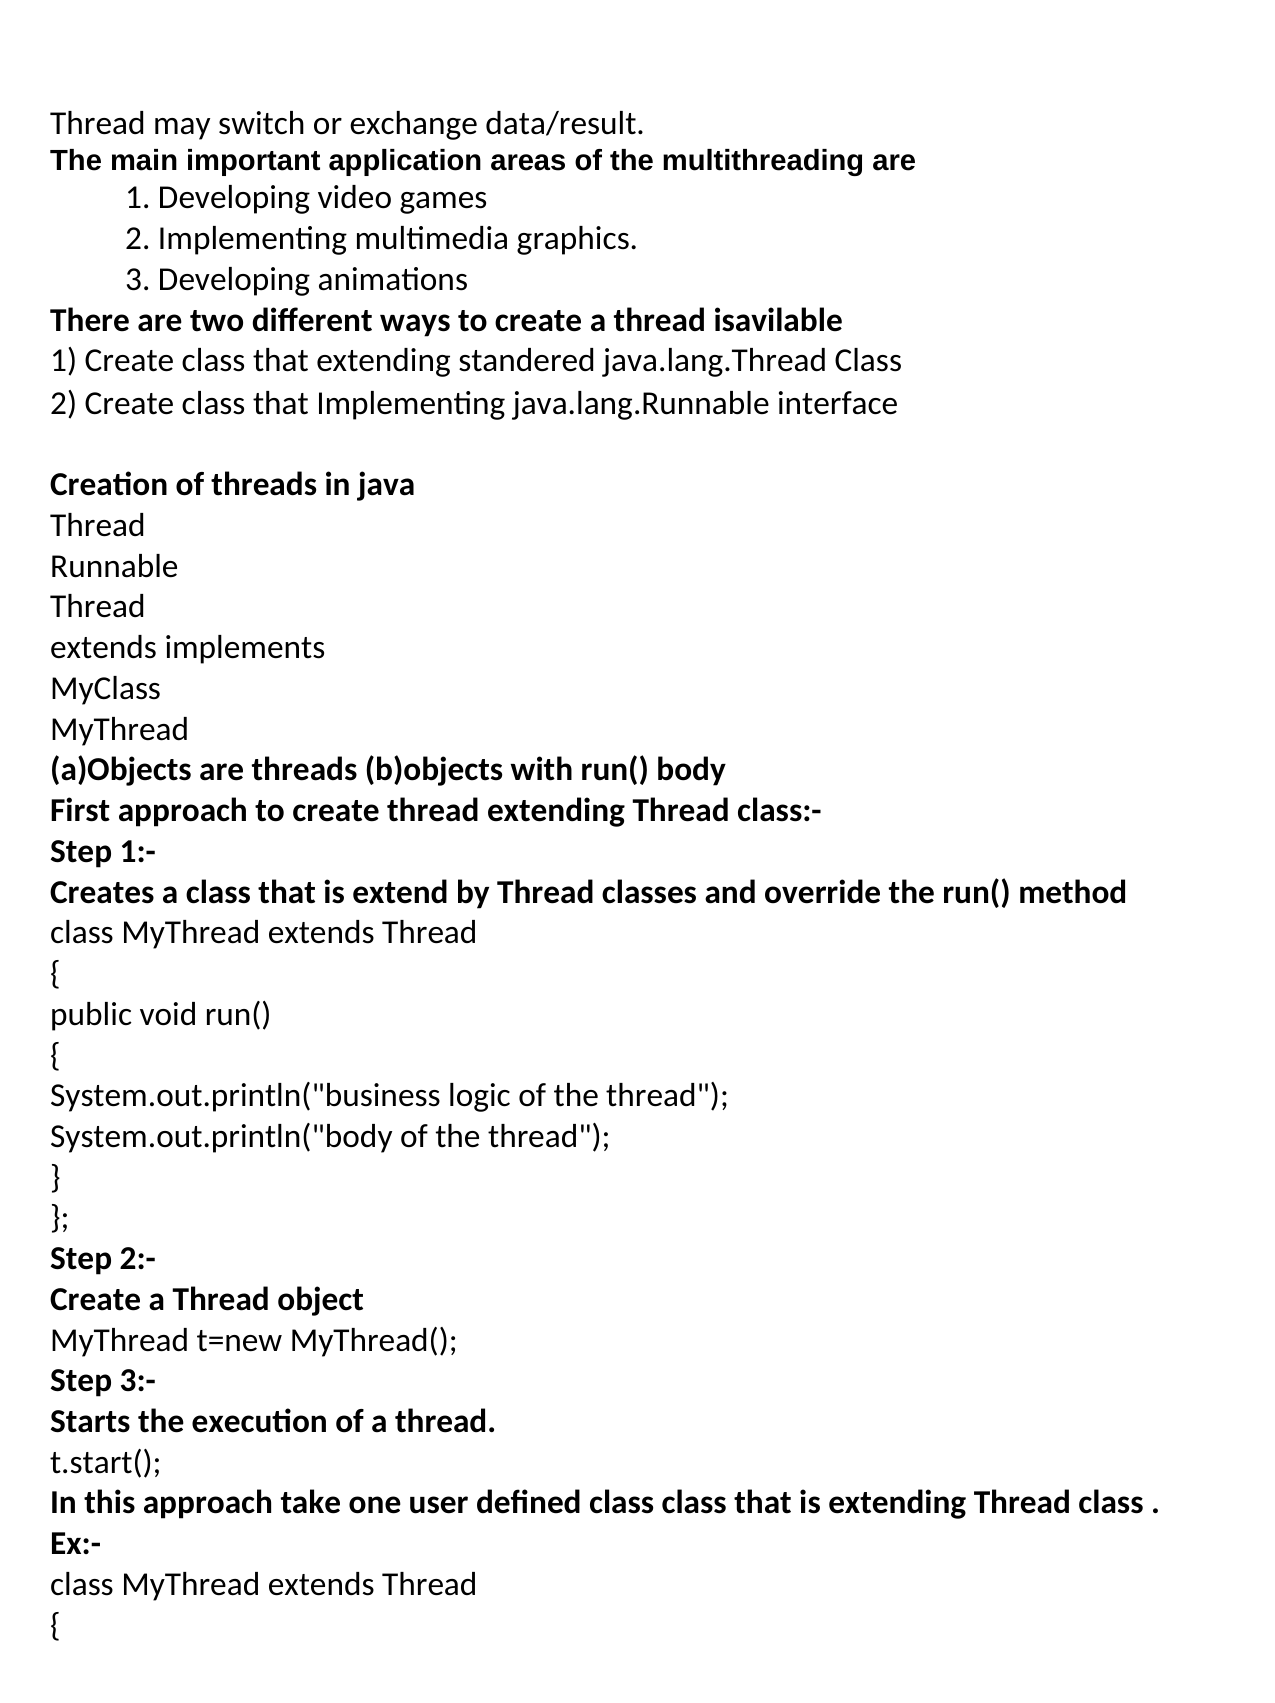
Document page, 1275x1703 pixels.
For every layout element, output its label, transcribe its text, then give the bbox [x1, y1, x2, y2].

text Runnable [50, 545, 1225, 586]
text Ex:- [50, 1522, 1225, 1563]
text Thread [50, 586, 1225, 626]
text The main important application areas of the multithreading are [50, 143, 1225, 176]
text System.out.println("business logic of the thread"); [50, 1074, 1225, 1115]
text 2. Implementing multimedia graphics. [125, 217, 1225, 258]
text In this approach take one user defined class class that is extending Thread class . [50, 1482, 1225, 1522]
text Starts the execution of a thread. [50, 1400, 1225, 1441]
text t.start(); [50, 1441, 1225, 1482]
text MyThread t=new MyThread(); [50, 1319, 1225, 1359]
text Step 2:- [50, 1237, 1225, 1278]
text First approach to create thread extending Thread class:- [50, 789, 1225, 830]
text 1. Developing video games [125, 176, 1225, 217]
text { [50, 1604, 1225, 1644]
text Step 3:- [50, 1359, 1225, 1400]
text System.out.println("body of the thread"); [50, 1115, 1225, 1156]
text { [50, 952, 1225, 993]
text Create a Thread object [50, 1278, 1225, 1319]
text 3. Developing animations [125, 258, 1225, 298]
text MyThread [50, 708, 1225, 748]
text class MyThread extends Thread [50, 1563, 1225, 1604]
text (a)Objects are threads (b)objects with run() body [50, 748, 1225, 789]
text Thread may switch or exchange data/result. [50, 102, 1225, 143]
text extends implements [50, 626, 1225, 667]
text 1) Create class that extending standered java.lang.Thread Class [50, 339, 1225, 380]
text { [50, 1033, 1225, 1074]
text class MyThread extends Thread [50, 911, 1225, 952]
text public void run() [50, 993, 1225, 1033]
text Creation of threads in java [50, 463, 1225, 504]
text MyClass [50, 667, 1225, 708]
text 2) Create class that Implementing java.lang.Runnable interface [50, 382, 1225, 423]
text Step 1:- [50, 830, 1225, 871]
text } [50, 1156, 1225, 1196]
text There are two different ways to create a thread isavilable [50, 298, 1225, 339]
text Thread [50, 504, 1225, 545]
text Creates a class that is extend by Thread classes and override the run() method [50, 871, 1225, 911]
text }; [50, 1196, 1225, 1237]
